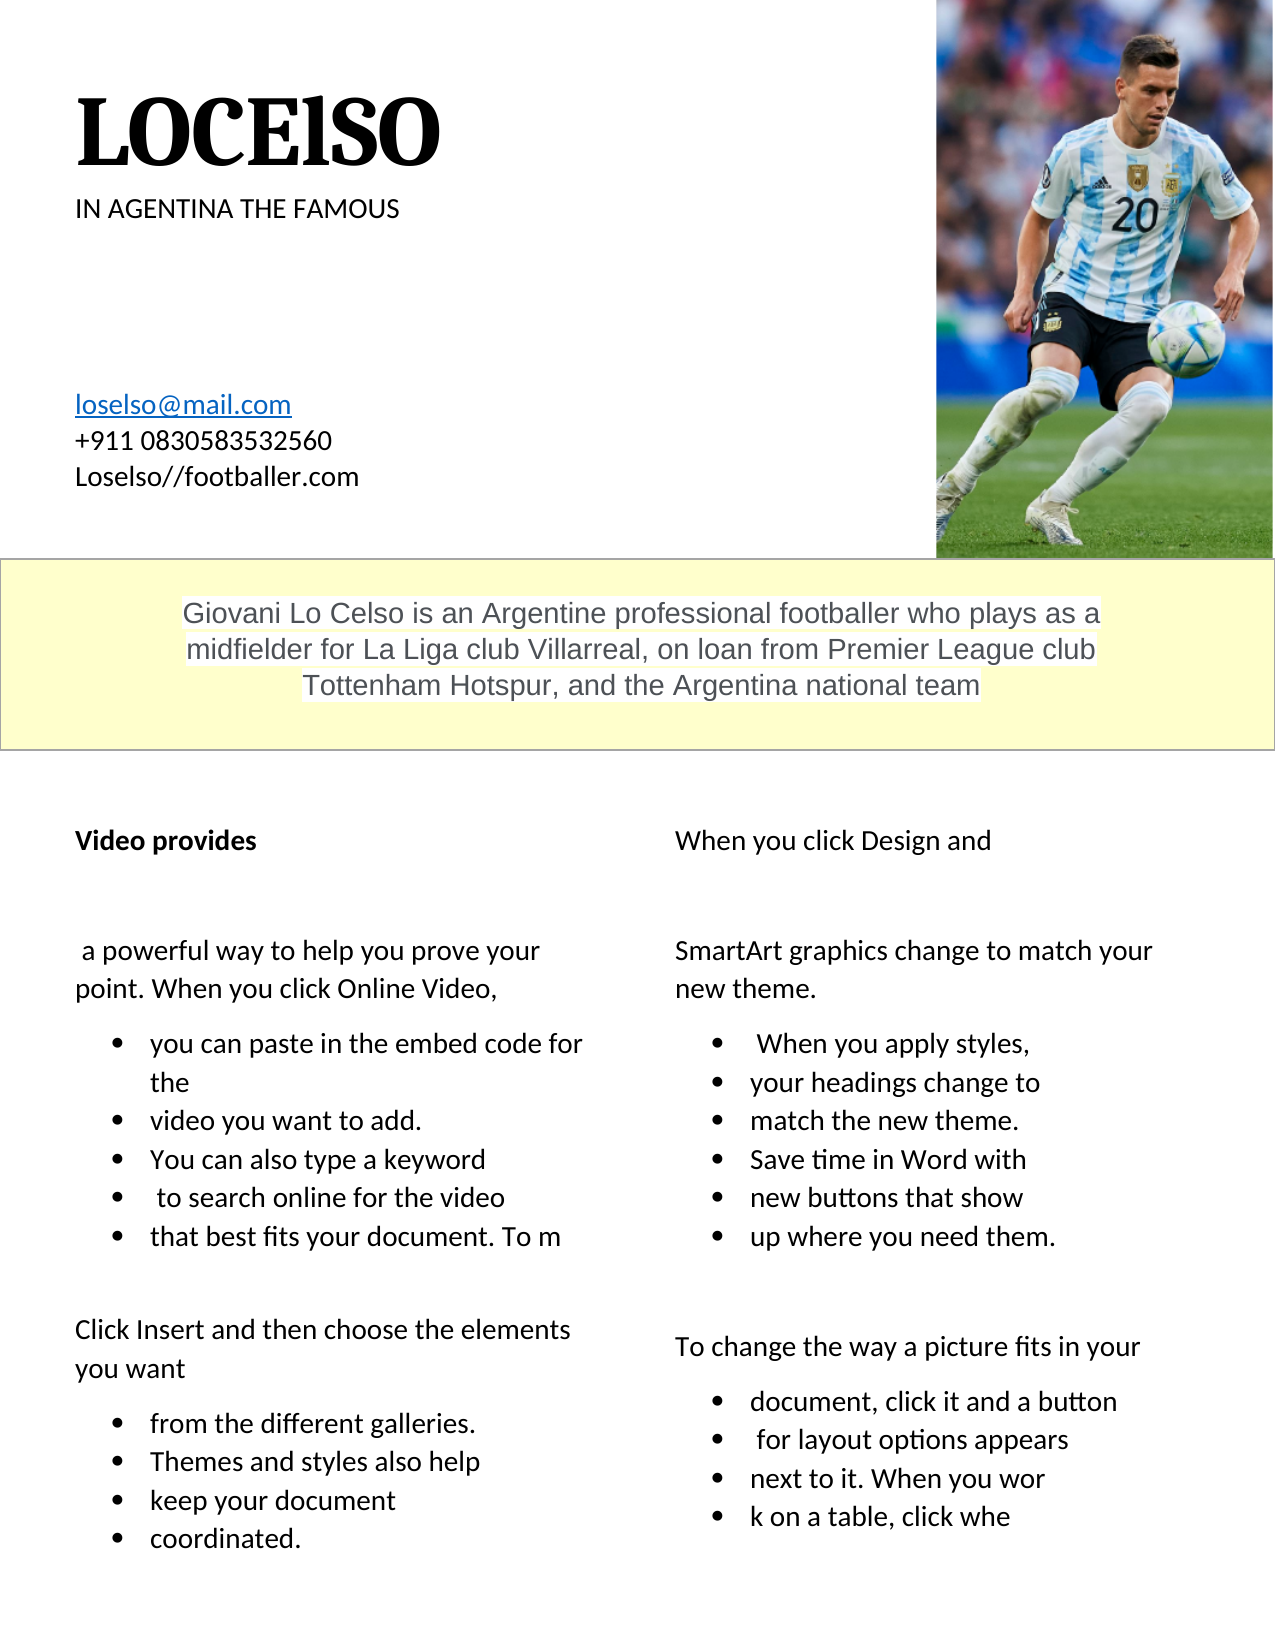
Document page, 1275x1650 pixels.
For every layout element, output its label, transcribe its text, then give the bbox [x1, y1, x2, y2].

list to search online for the video [112, 1179, 600, 1215]
list for layout options appears [712, 1421, 1200, 1457]
list from the different galleries. [112, 1405, 600, 1440]
list keep your document [112, 1482, 600, 1517]
list document, click it and a button [712, 1383, 1200, 1419]
list next to it. When you wor [712, 1460, 1200, 1496]
text Click Insert and then choose the elements you want [75, 1311, 600, 1385]
list your headings change to [712, 1064, 1200, 1099]
text a powerful way to help you prove your point. When you click Online Video, [75, 932, 600, 1006]
list k on a table, click whe [712, 1498, 1200, 1534]
picture [936, 0, 1273, 558]
list up where you need them. [712, 1218, 1200, 1253]
text Video provides [75, 822, 600, 857]
text When you click Design and [675, 822, 1200, 857]
list coordinated. [112, 1520, 600, 1556]
list When you apply styles, [712, 1026, 1200, 1061]
list video you want to add. [112, 1102, 600, 1138]
list match the new theme. [712, 1102, 1200, 1138]
list Save time in Word with [712, 1141, 1200, 1176]
text loselso@mail.com [75, 386, 1200, 421]
text IN AGENTINA THE FAMOUS [75, 190, 1200, 226]
list You can also type a keyword [112, 1141, 600, 1176]
list new buttons that show [712, 1179, 1200, 1215]
text SmartArt graphics change to match your new theme. [675, 932, 1200, 1006]
list that best fits your document. To m [112, 1218, 600, 1253]
text +911 0830583532560 [75, 422, 1200, 458]
text To change the way a picture fits in your [675, 1328, 1200, 1363]
list Themes and styles also help [112, 1443, 600, 1479]
list you can paste in the embed code for the [112, 1026, 600, 1099]
text Loselso//footballer.com [75, 458, 1200, 494]
title LOCElSO [75, 75, 1200, 190]
